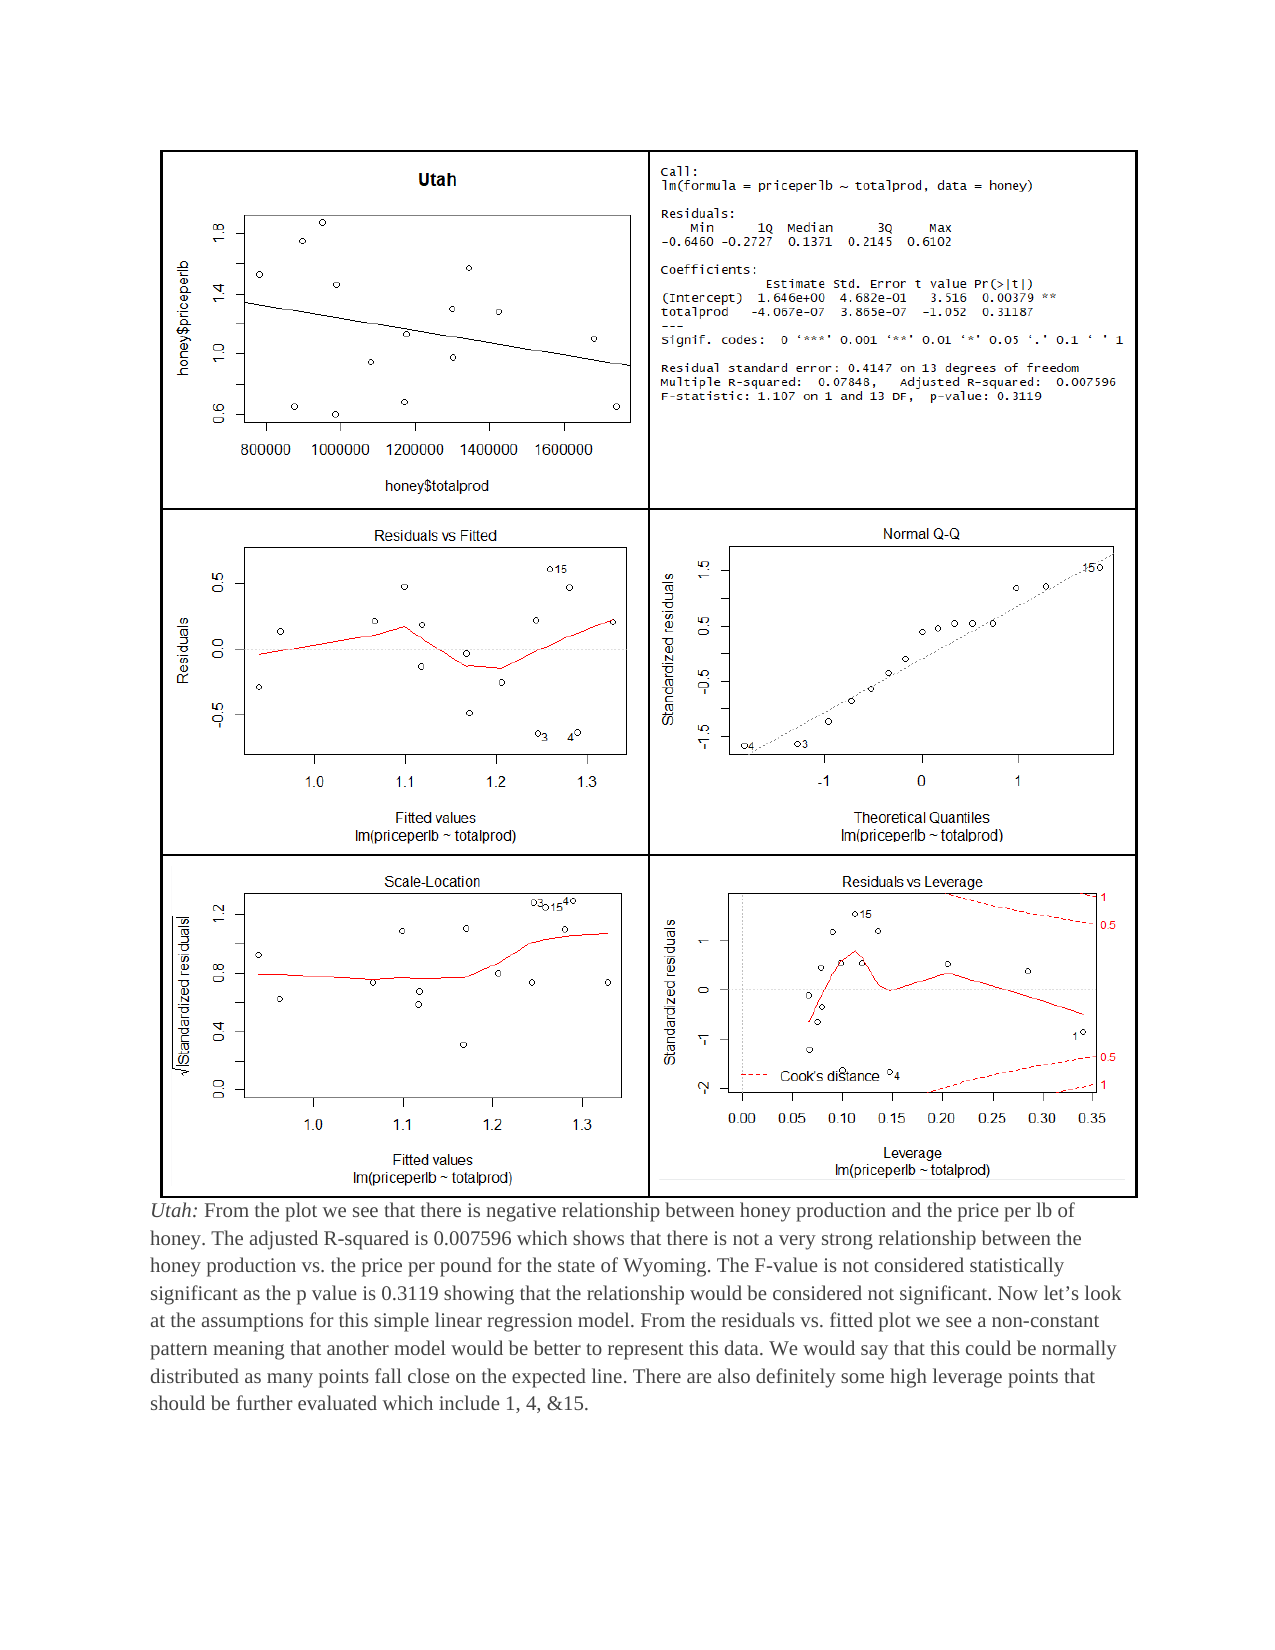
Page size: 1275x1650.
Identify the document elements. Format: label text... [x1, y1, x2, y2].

table_header [163, 152, 648, 508]
table_header [650, 152, 1135, 508]
text Utah: From the plot we see that there is negative relationship between honey production and the price per lb of honey. The adjusted R-squared is 0.007596 which shows that there is not a very strong relationship between the honey production vs. the price per pound for the state of Wyoming. The F-value is not considered statistically significant as the p value is 0.3119 showing that the relationship would be considered not significant. Now let’s look at the assumptions for this simple linear regression model. From the residuals vs. fitted plot we see a non-constant pattern meaning that another model would be better to represent this data. We would say that this could be normally distributed as many points fall close on the expected line. There are also definitely some high leverage points that should be further evaluated which include 1, 4, &15. [150, 1198, 1125, 1415]
table_cell [163, 510, 648, 854]
table_cell [163, 856, 648, 1196]
picture [171, 866, 638, 1186]
picture [171, 520, 638, 844]
table_cell [650, 856, 1135, 1196]
picture [659, 866, 1125, 1180]
table_cell [650, 510, 1135, 854]
picture [171, 162, 638, 498]
picture [659, 162, 1125, 411]
picture [659, 520, 1125, 842]
